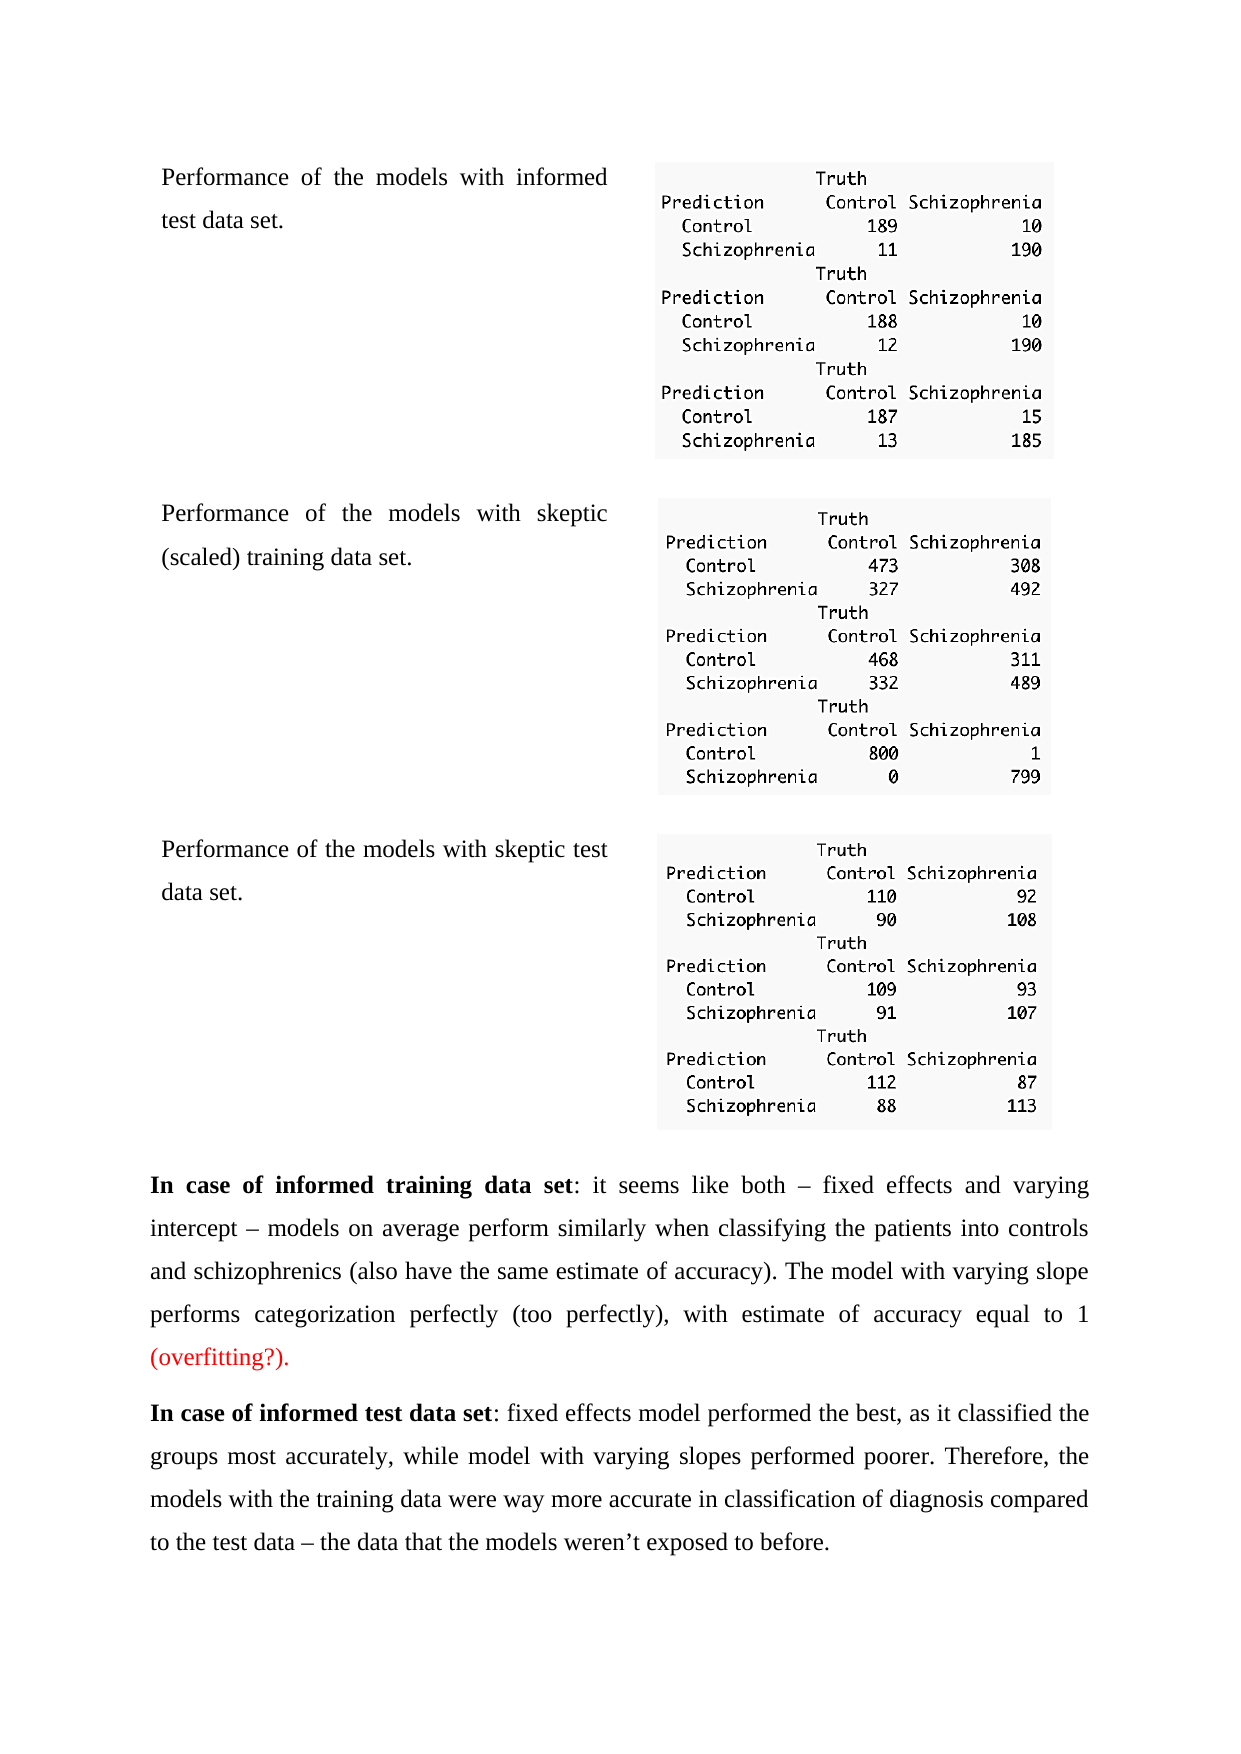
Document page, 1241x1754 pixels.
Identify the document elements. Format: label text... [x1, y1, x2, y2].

picture [657, 834, 1052, 1130]
table_cell Performance of the models with skeptic (scaled) training data set. [150, 486, 619, 822]
table_cell Performance of the models with informed test data set. [150, 150, 619, 486]
picture [658, 498, 1051, 795]
text In case of informed test data set: fixed effects model performed the best, as it classified the groups most accurately, while model with varying slopes performed poorer. Therefore, the models with the training data were way more accurate in classification of diagnosis compared to the test data – the data that the models weren’t exposed to before. [150, 1398, 1090, 1556]
table_cell [620, 150, 1089, 486]
table_cell Performance of the models with skeptic test data set. [150, 822, 619, 1157]
picture [655, 162, 1054, 459]
text In case of informed training data set: it seems like both – fixed effects and varying intercept – models on average perform similarly when classifying the patients into controls and schizophrenics (also have the same estimate of accuracy). The model with varying slope performs categorization perfectly (too perfectly), with estimate of accuracy equal to 1 (overfitting?). [150, 1170, 1090, 1371]
table_cell [620, 486, 1089, 822]
table_cell [620, 822, 1089, 1157]
